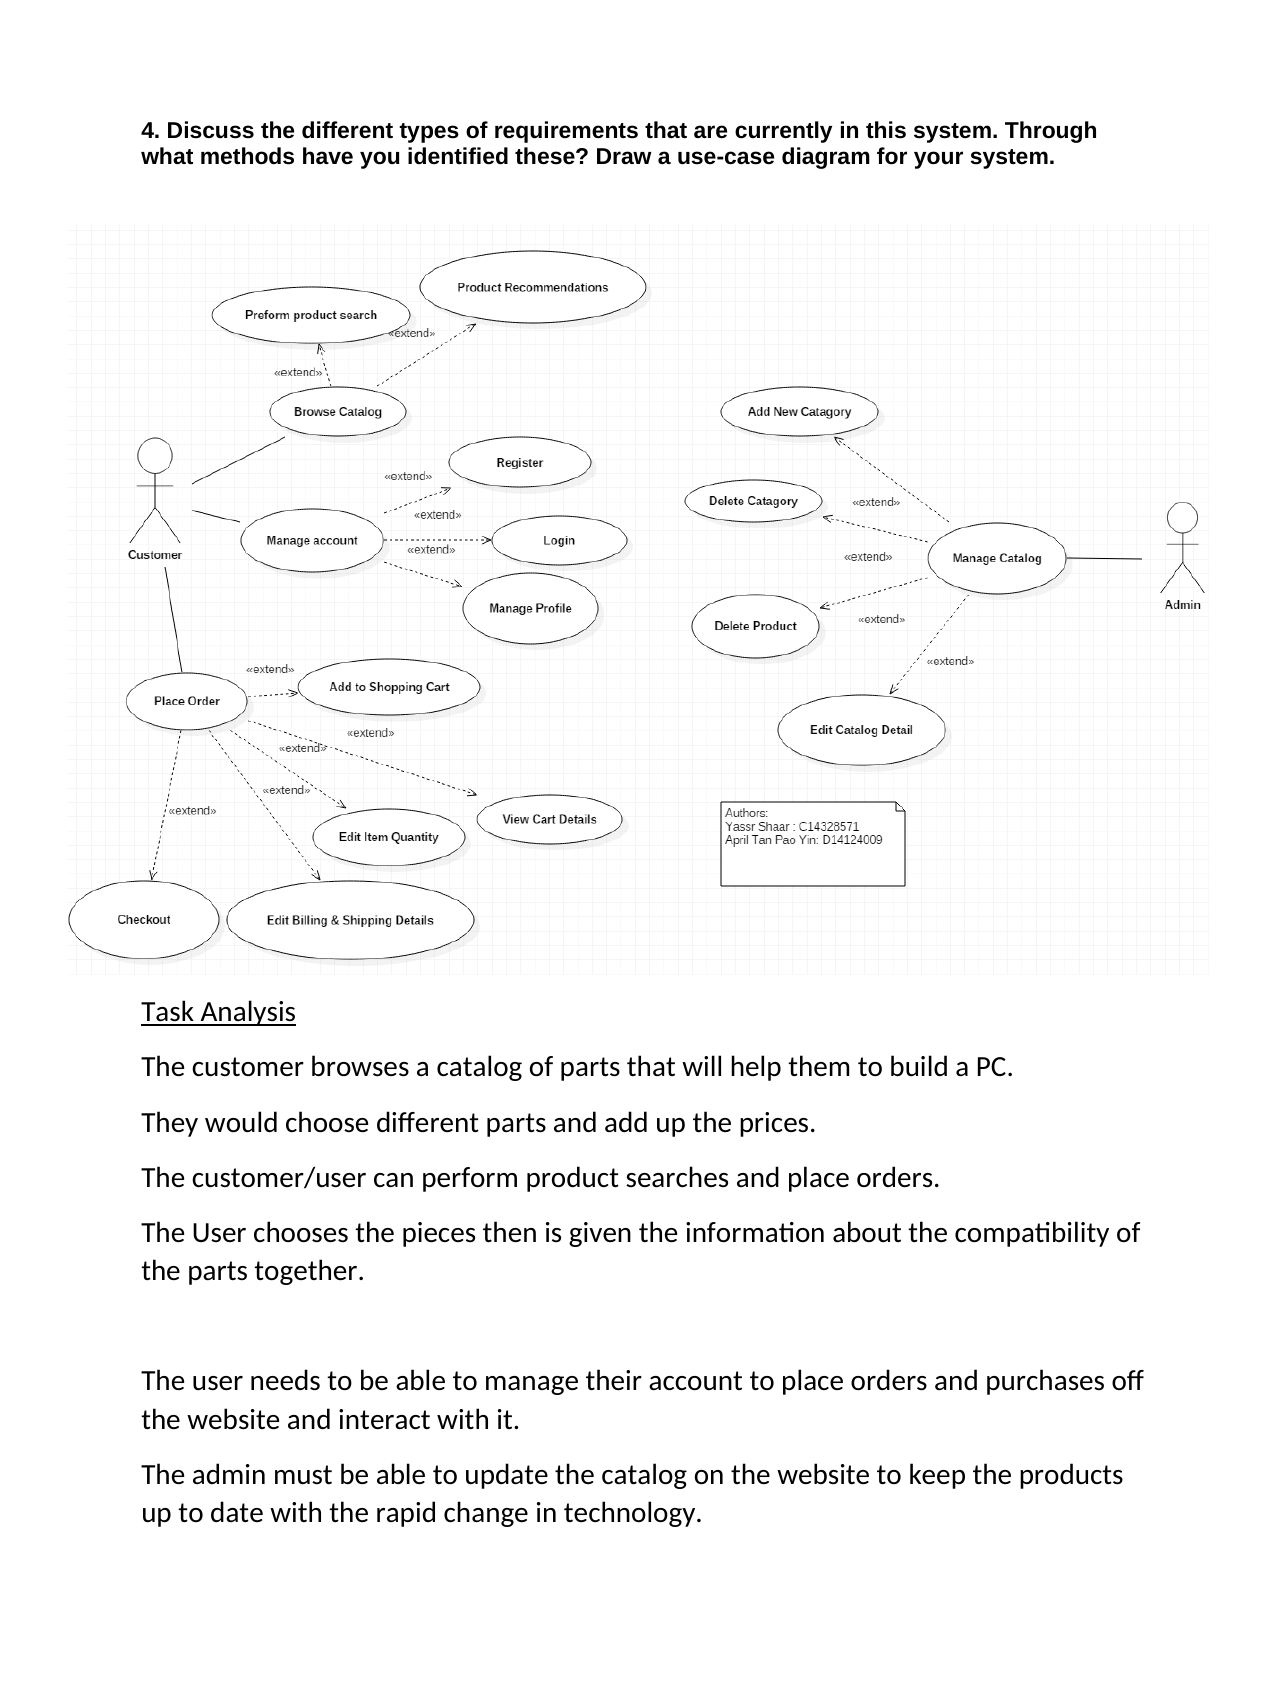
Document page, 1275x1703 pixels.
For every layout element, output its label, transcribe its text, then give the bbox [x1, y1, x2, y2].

text The User chooses the pieces then is given the information about the compatibility of the parts together. [141, 1214, 1152, 1288]
picture [67, 224, 1209, 975]
text The customer/user can perform product searches and place orders. [141, 1159, 1152, 1194]
text The admin must be able to update the catalog on the website to keep the products up to date with the rapid change in technology. [141, 1456, 1152, 1530]
text The customer browses a catalog of parts that will help them to build a PC. [141, 1048, 1152, 1084]
text The user needs to be able to manage their account to place orders and purchases off the website and interact with it. [141, 1362, 1152, 1437]
text 4. Discuss the different types of requirements that are currently in this system. Through what methods have you identified these? Draw a use-case diagram for your system. [141, 117, 1152, 169]
text Task Analysis [67, 993, 1152, 1029]
text They would choose different parts and add up the prices. [141, 1104, 1152, 1139]
